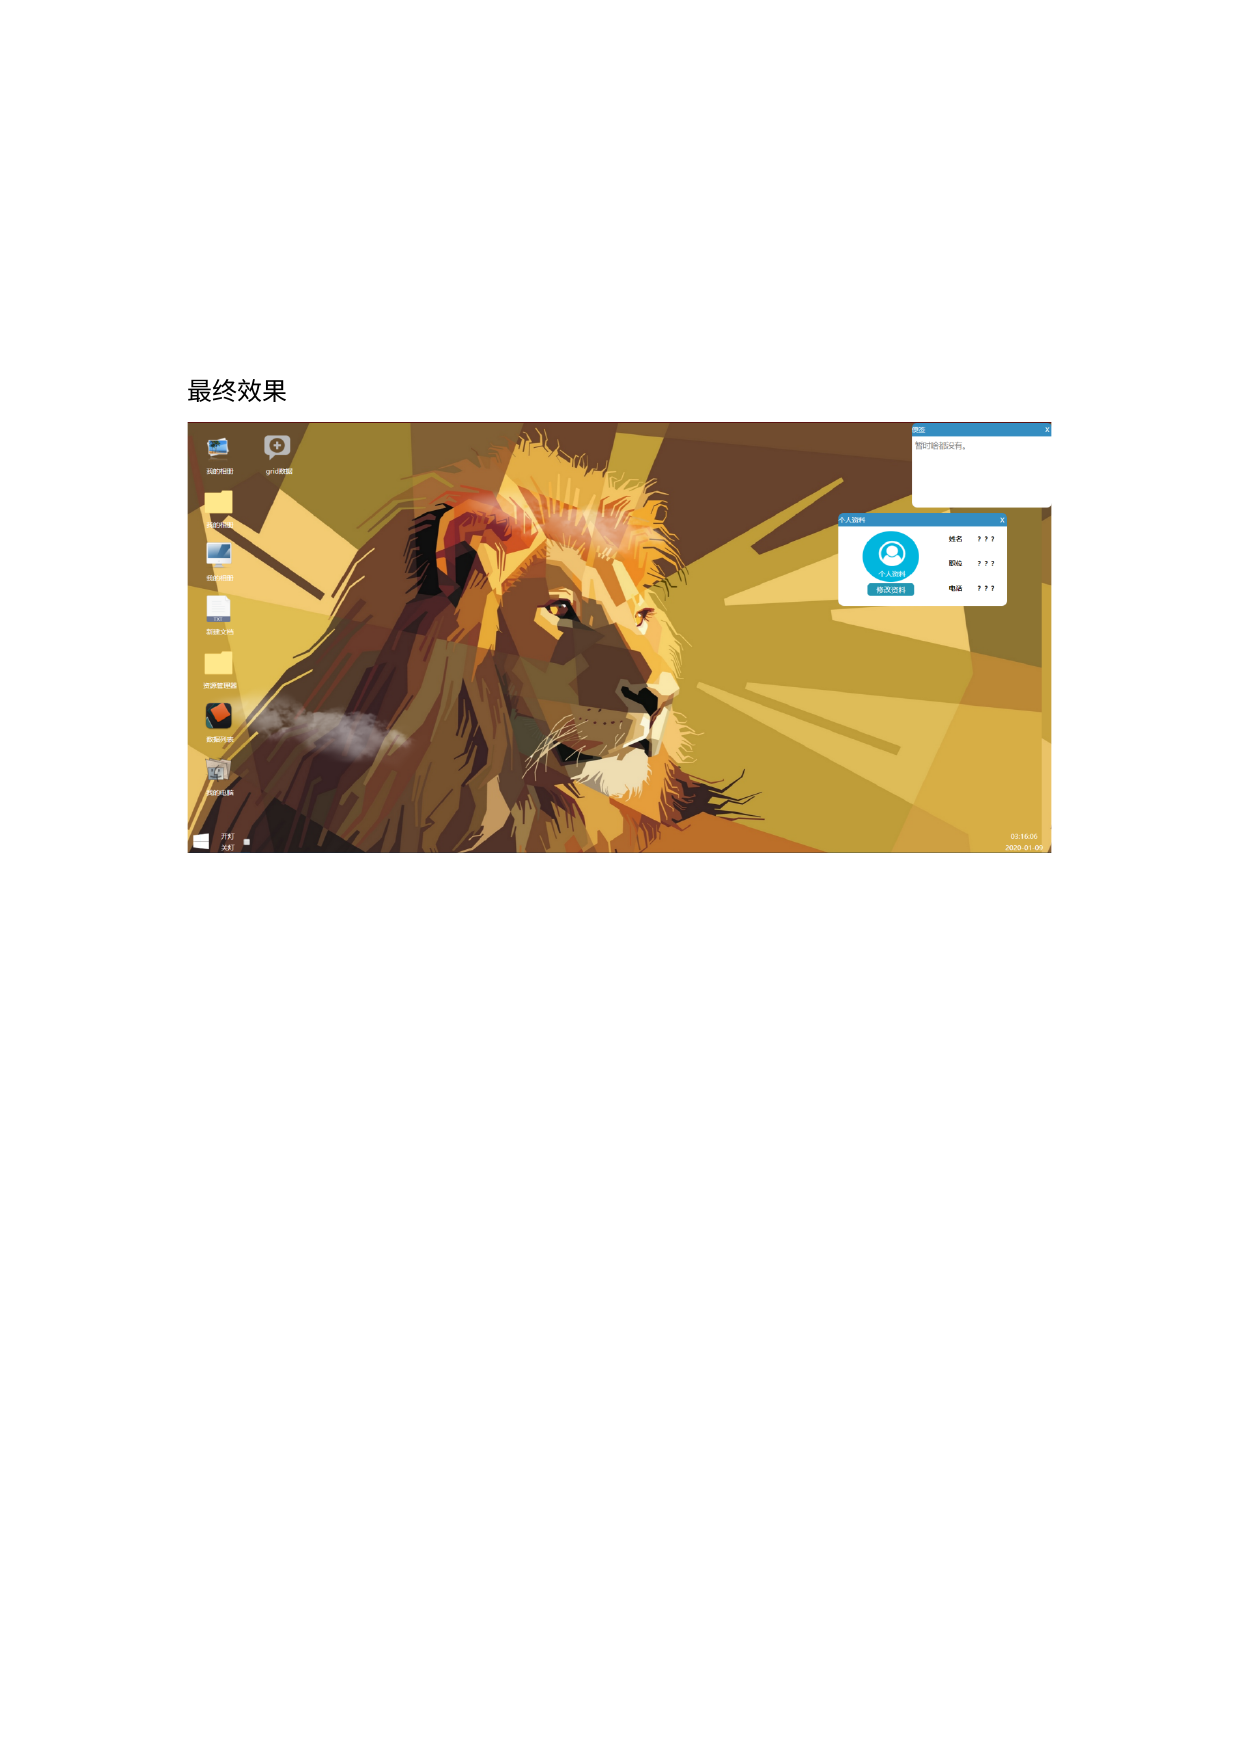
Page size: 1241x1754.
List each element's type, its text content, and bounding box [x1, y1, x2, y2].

text 最终效果 [187, 357, 1053, 422]
picture [187, 422, 1052, 853]
